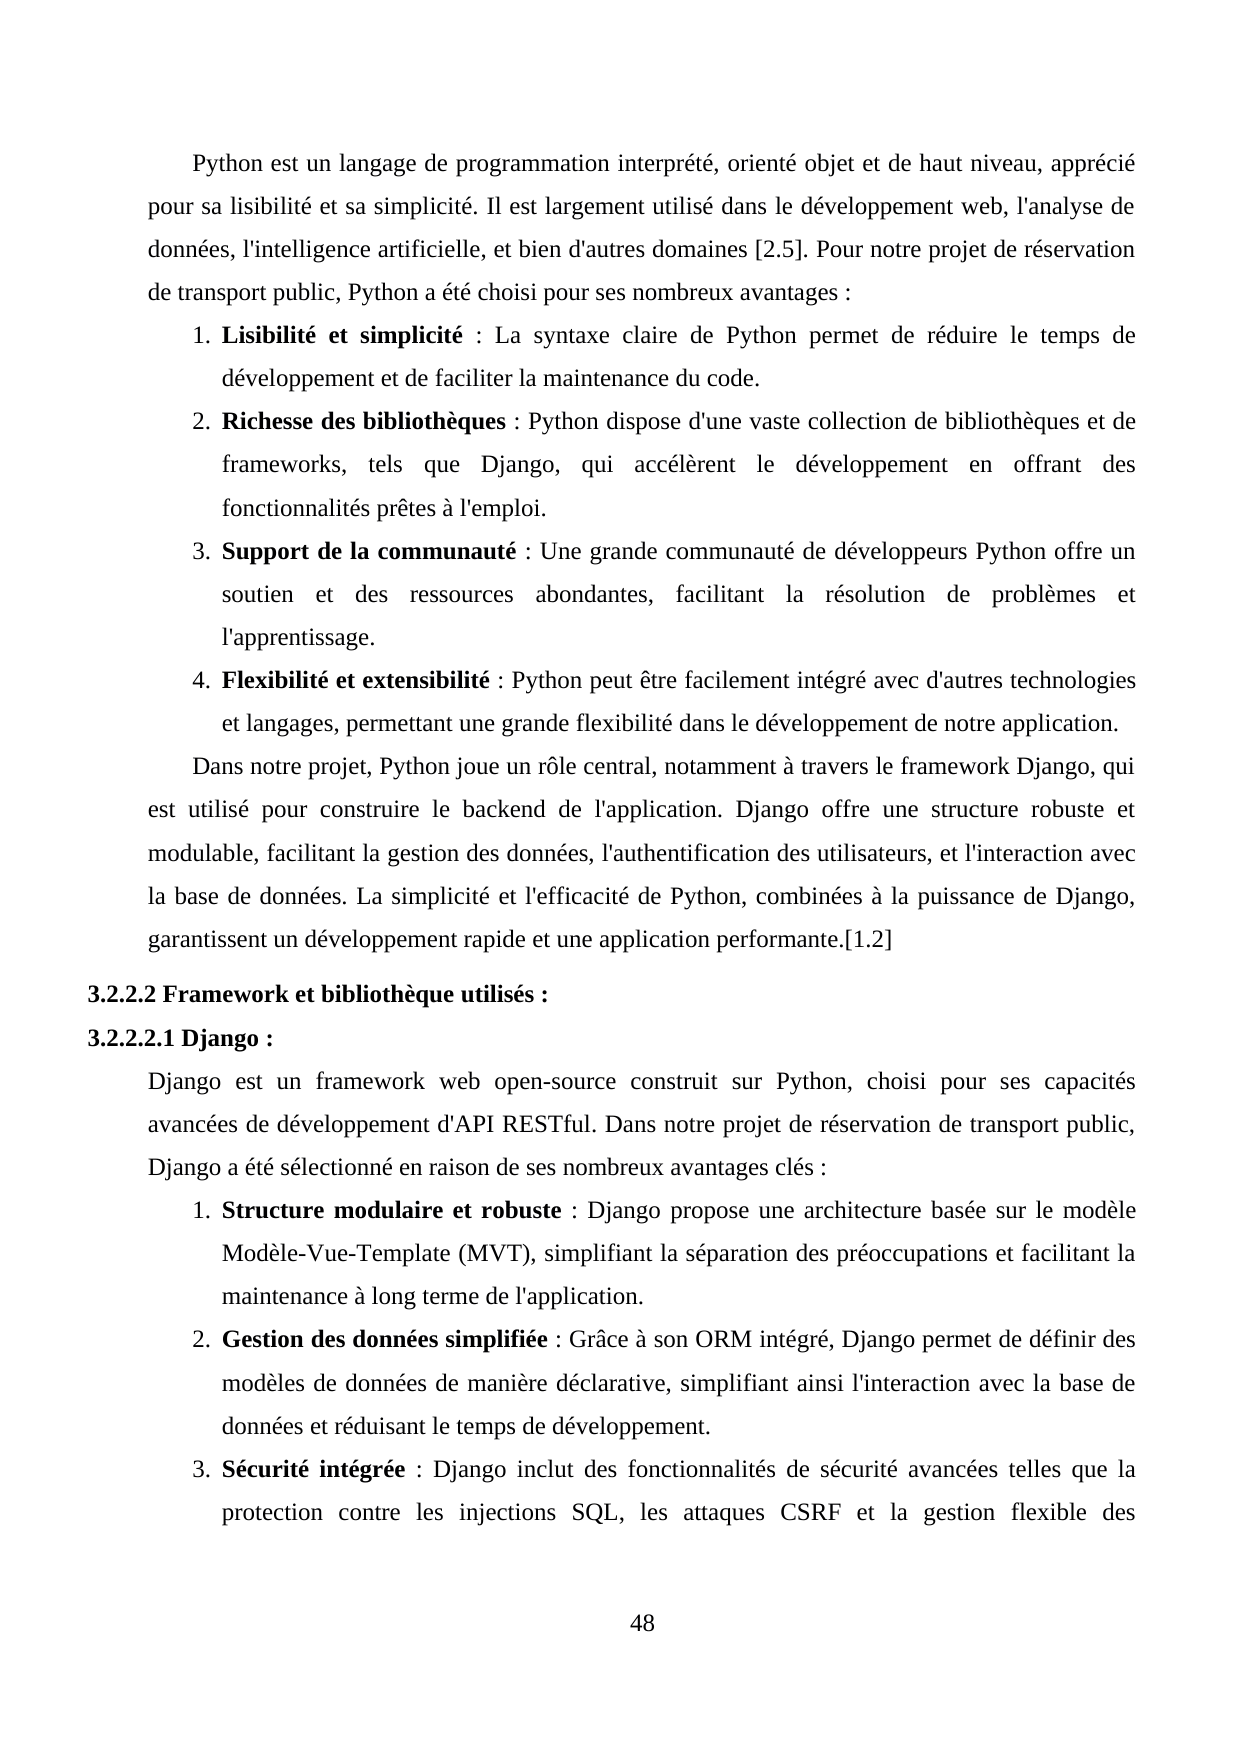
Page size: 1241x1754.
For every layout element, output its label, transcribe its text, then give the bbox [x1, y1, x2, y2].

list Support de la communauté : Une grande communauté de développeurs Python offre un soutien et des ressources abondantes, facilitant la résolution de problèmes et l'apprentissage. [192, 536, 1137, 651]
list Gestion des données simplifiée : Grâce à son ORM intégré, Django permet de définir des modèles de données de manière déclarative, simplifiant ainsi l'interaction avec la base de données et réduisant le temps de développement. [192, 1324, 1137, 1439]
list Structure modulaire et robuste : Django propose une architecture basée sur le modèle Modèle-Vue-Template (MVT), simplifiant la séparation des préoccupations et facilitant la maintenance à long terme de l'application. [192, 1195, 1137, 1310]
text Django : [87, 1023, 1137, 1051]
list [192, 1454, 1137, 1526]
list Flexibilité et extensibilité : Python peut être facilement intégré avec d'autres technologies et langages, permettant une grande flexibilité dans le développement de notre application. [192, 665, 1137, 737]
list Lisibilité et simplicité : La syntaxe claire de Python permet de réduire le temps de développement et de faciliter la maintenance du code. [192, 320, 1137, 392]
text Python est un langage de programmation interprété, orienté objet et de haut niveau, apprécié pour sa lisibilité et sa simplicité. Il est largement utilisé dans le développement web, l'analyse de données, l'intelligence artificielle, et bien d'autres domaines [2.5]. Pour notre projet de réservation de transport public, Python a été choisi pour ses nombreux avantages : [148, 148, 1137, 306]
text Django est un framework web open-source construit sur Python, choisi pour ses capacités avancées de développement d'API RESTful. Dans notre projet de réservation de transport public, Django a été sélectionné en raison de ses nombreux avantages clés : [148, 1066, 1137, 1181]
list Richesse des bibliothèques : Python dispose d'une vaste collection de bibliothèques et de frameworks, tels que Django, qui accélèrent le développement en offrant des fonctionnalités prêtes à l'emploi. [192, 406, 1137, 521]
text Framework et bibliothèque utilisés : [87, 979, 1137, 1008]
text Dans notre projet, Python joue un rôle central, notamment à travers le framework Django, qui est utilisé pour construire le backend de l'application. Django offre une structure robuste et modulable, facilitant la gestion des données, l'authentification des utilisateurs, et l'interaction avec la base de données. La simplicité et l'efficacité de Python, combinées à la puissance de Django, garantissent un développement rapide et une application performante.[1.2] [148, 751, 1137, 953]
